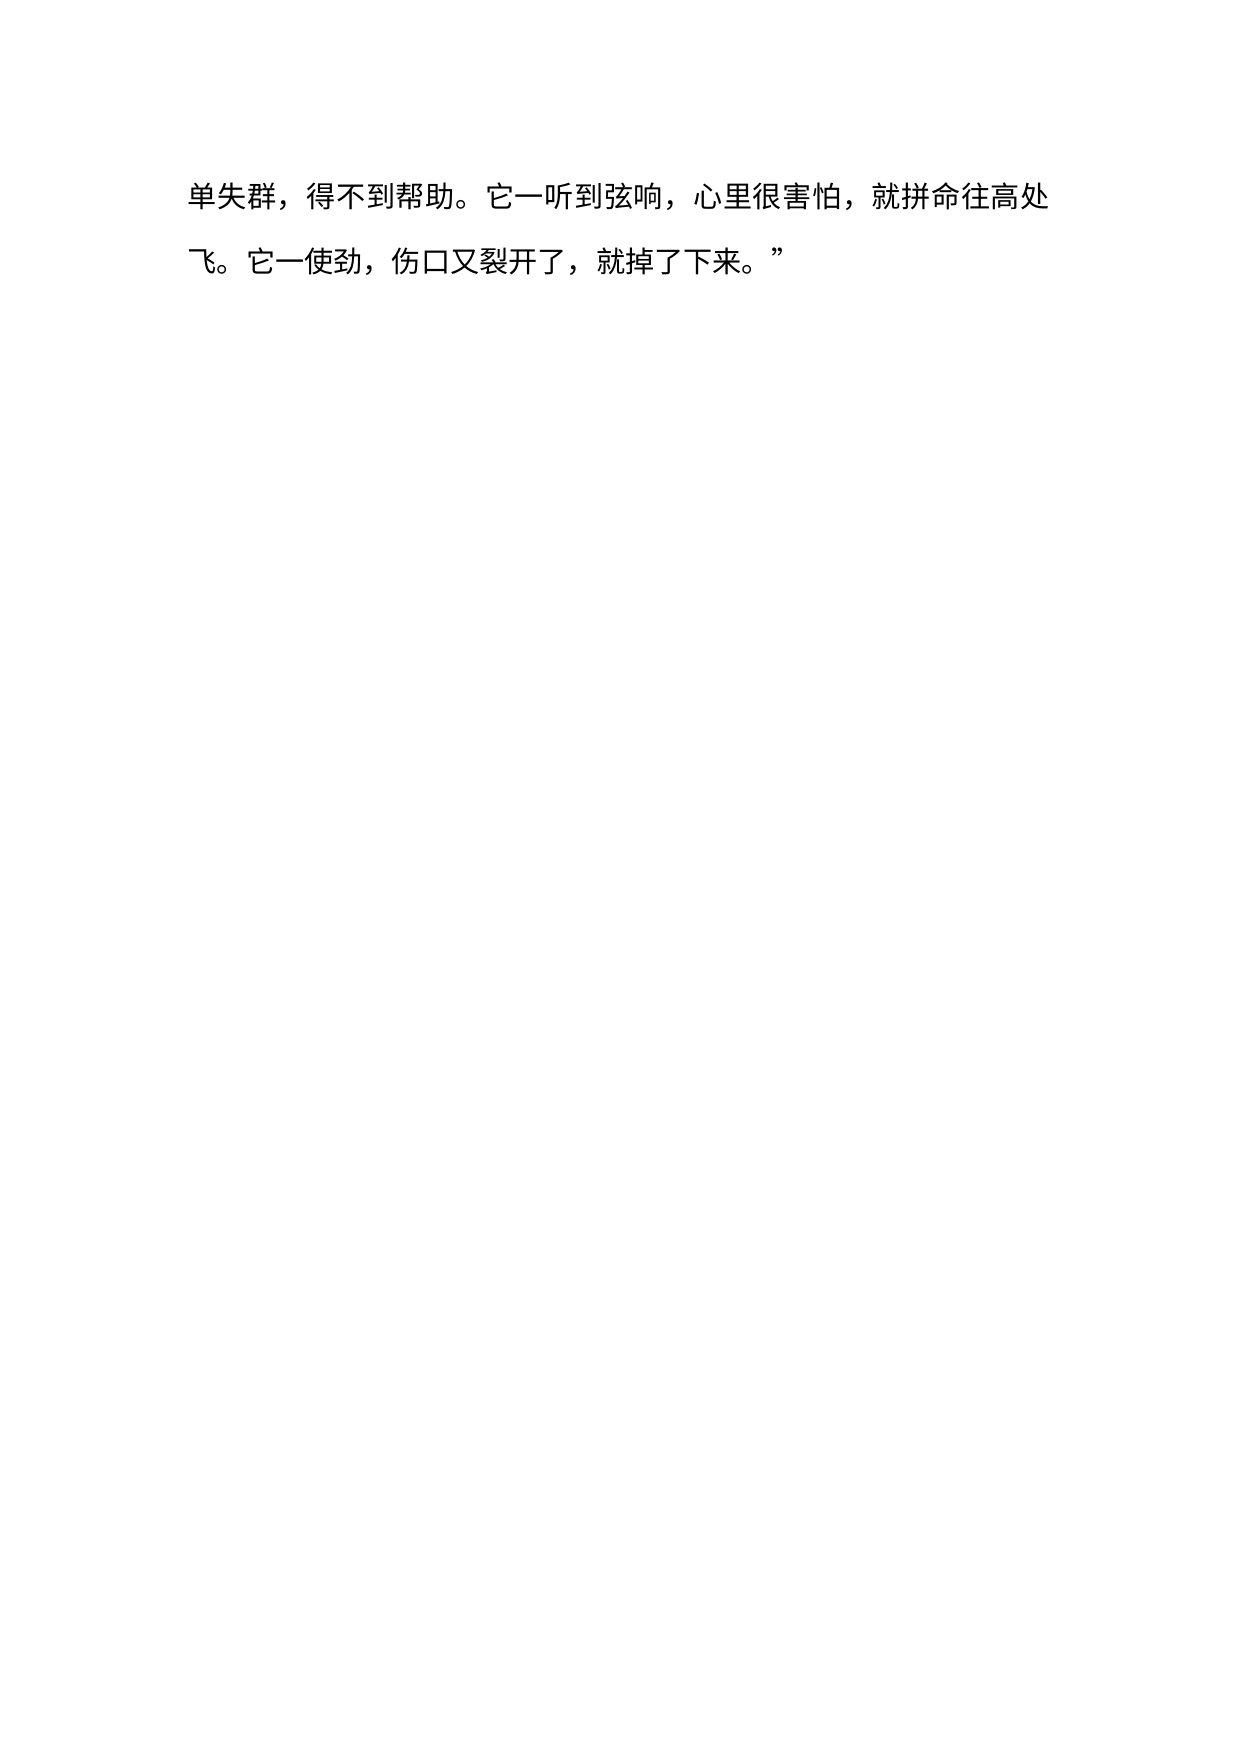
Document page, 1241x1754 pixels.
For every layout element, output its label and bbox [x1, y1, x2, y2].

text [187, 162, 1053, 292]
